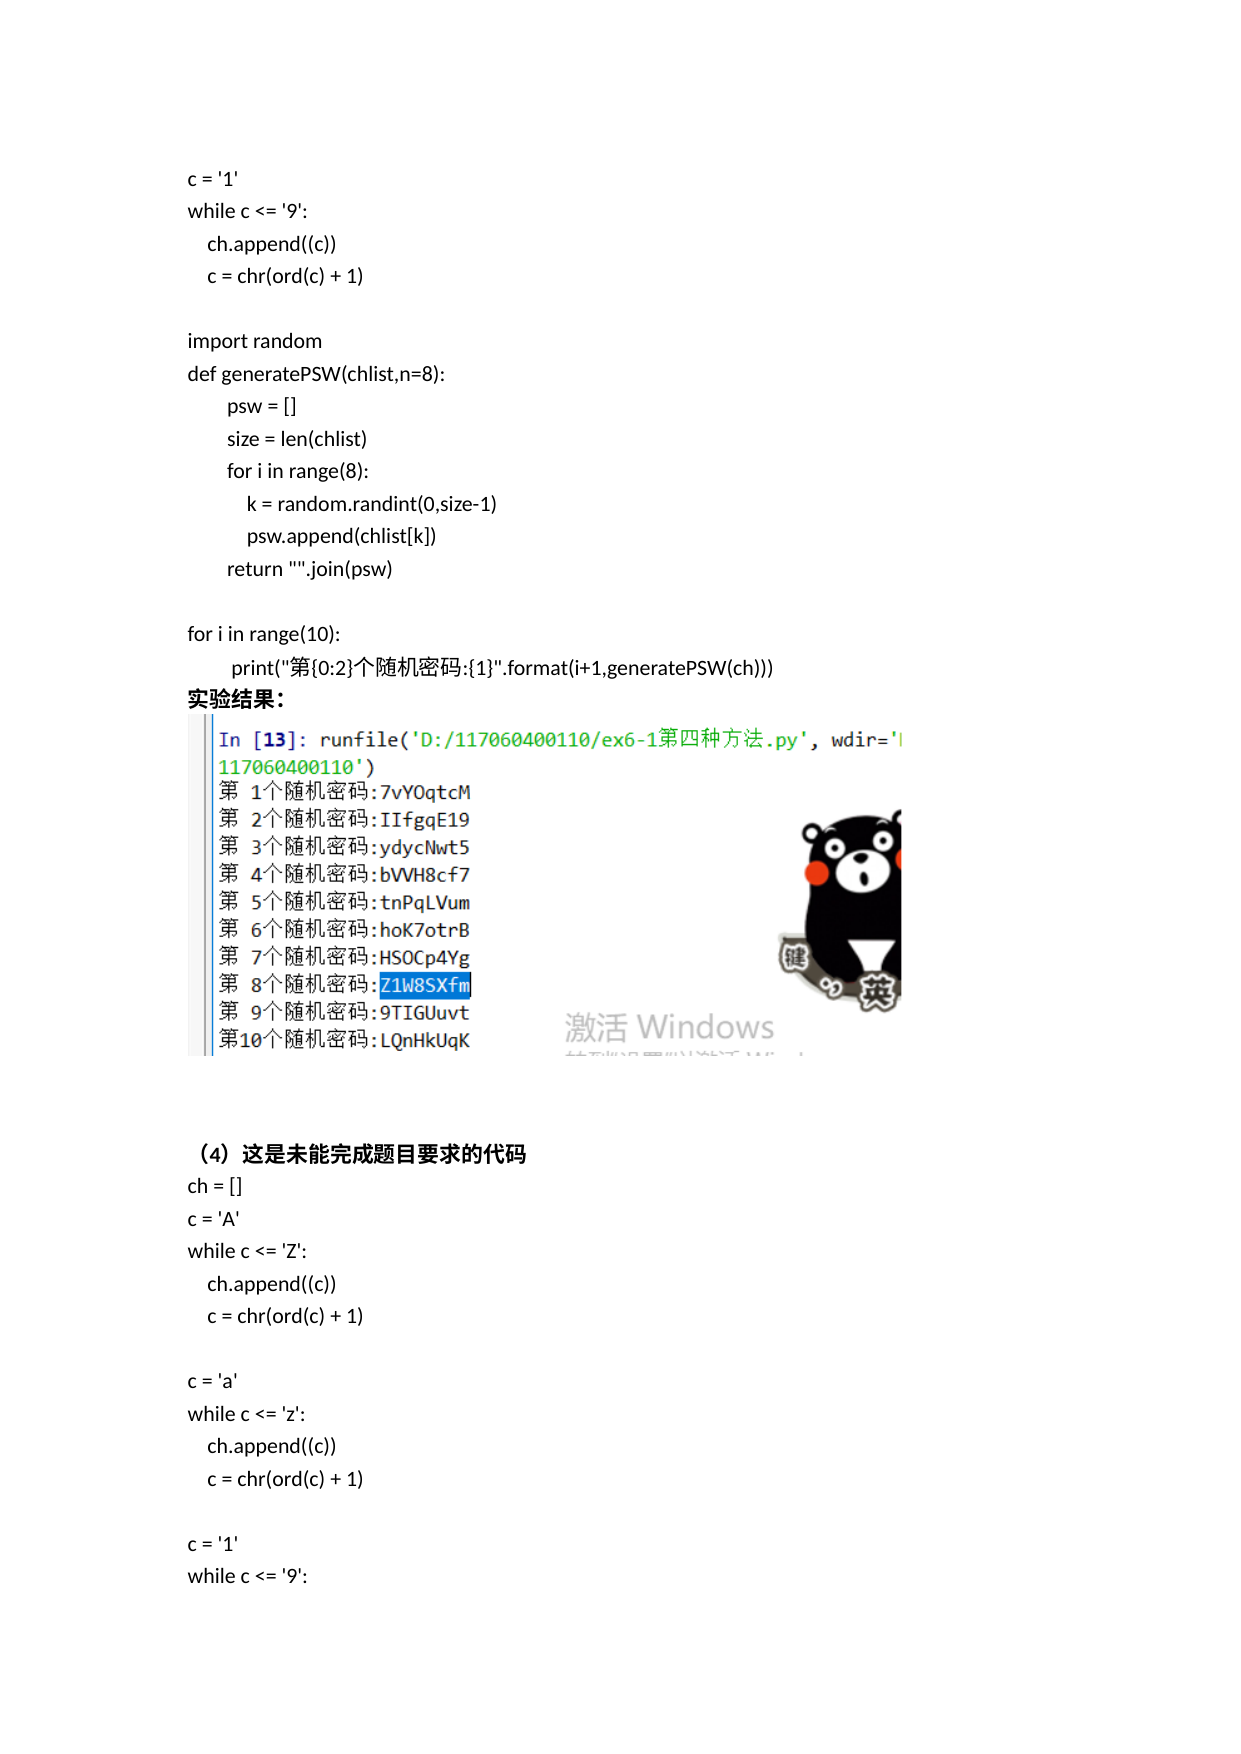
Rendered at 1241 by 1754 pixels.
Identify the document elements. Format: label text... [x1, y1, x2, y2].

list ch = [] [187, 1169, 1053, 1202]
text for i in range(8): [187, 454, 1053, 487]
list while c <= '9': [187, 1559, 1053, 1592]
text return "".join(psw) [187, 552, 1053, 584]
text c = chr(ord(c) + 1) [187, 259, 1053, 292]
text print("第{0:2}个随机密码:{1}".format(i+1,generatePSW(ch))) [187, 649, 1053, 682]
list 这是未能完成题目要求的代码 [187, 1137, 1053, 1169]
text psw = [] [187, 389, 1053, 422]
list c = chr(ord(c) + 1) [187, 1299, 1053, 1332]
text while c <= '9': [187, 194, 1053, 227]
list ch.append((c)) [187, 1267, 1053, 1299]
text def generatePSW(chlist,n=8): [187, 357, 1053, 389]
text 实验结果： [187, 682, 1053, 714]
text size = len(chlist) [187, 422, 1053, 454]
list c = chr(ord(c) + 1) [187, 1462, 1053, 1494]
text psw.append(chlist[k]) [187, 519, 1053, 552]
text k = random.randint(0,size-1) [187, 487, 1053, 519]
list c = 'A' [187, 1202, 1053, 1234]
list c = 'a' [187, 1364, 1053, 1397]
list c = '1' [187, 1527, 1053, 1559]
text for i in range(10): [187, 617, 1053, 649]
list while c <= 'z': [187, 1397, 1053, 1429]
text import random [187, 324, 1053, 357]
picture [187, 714, 902, 1056]
text ch.append((c)) [187, 227, 1053, 259]
text c = '1' [187, 162, 1053, 194]
list ch.append((c)) [187, 1429, 1053, 1462]
list while c <= 'Z': [187, 1234, 1053, 1267]
